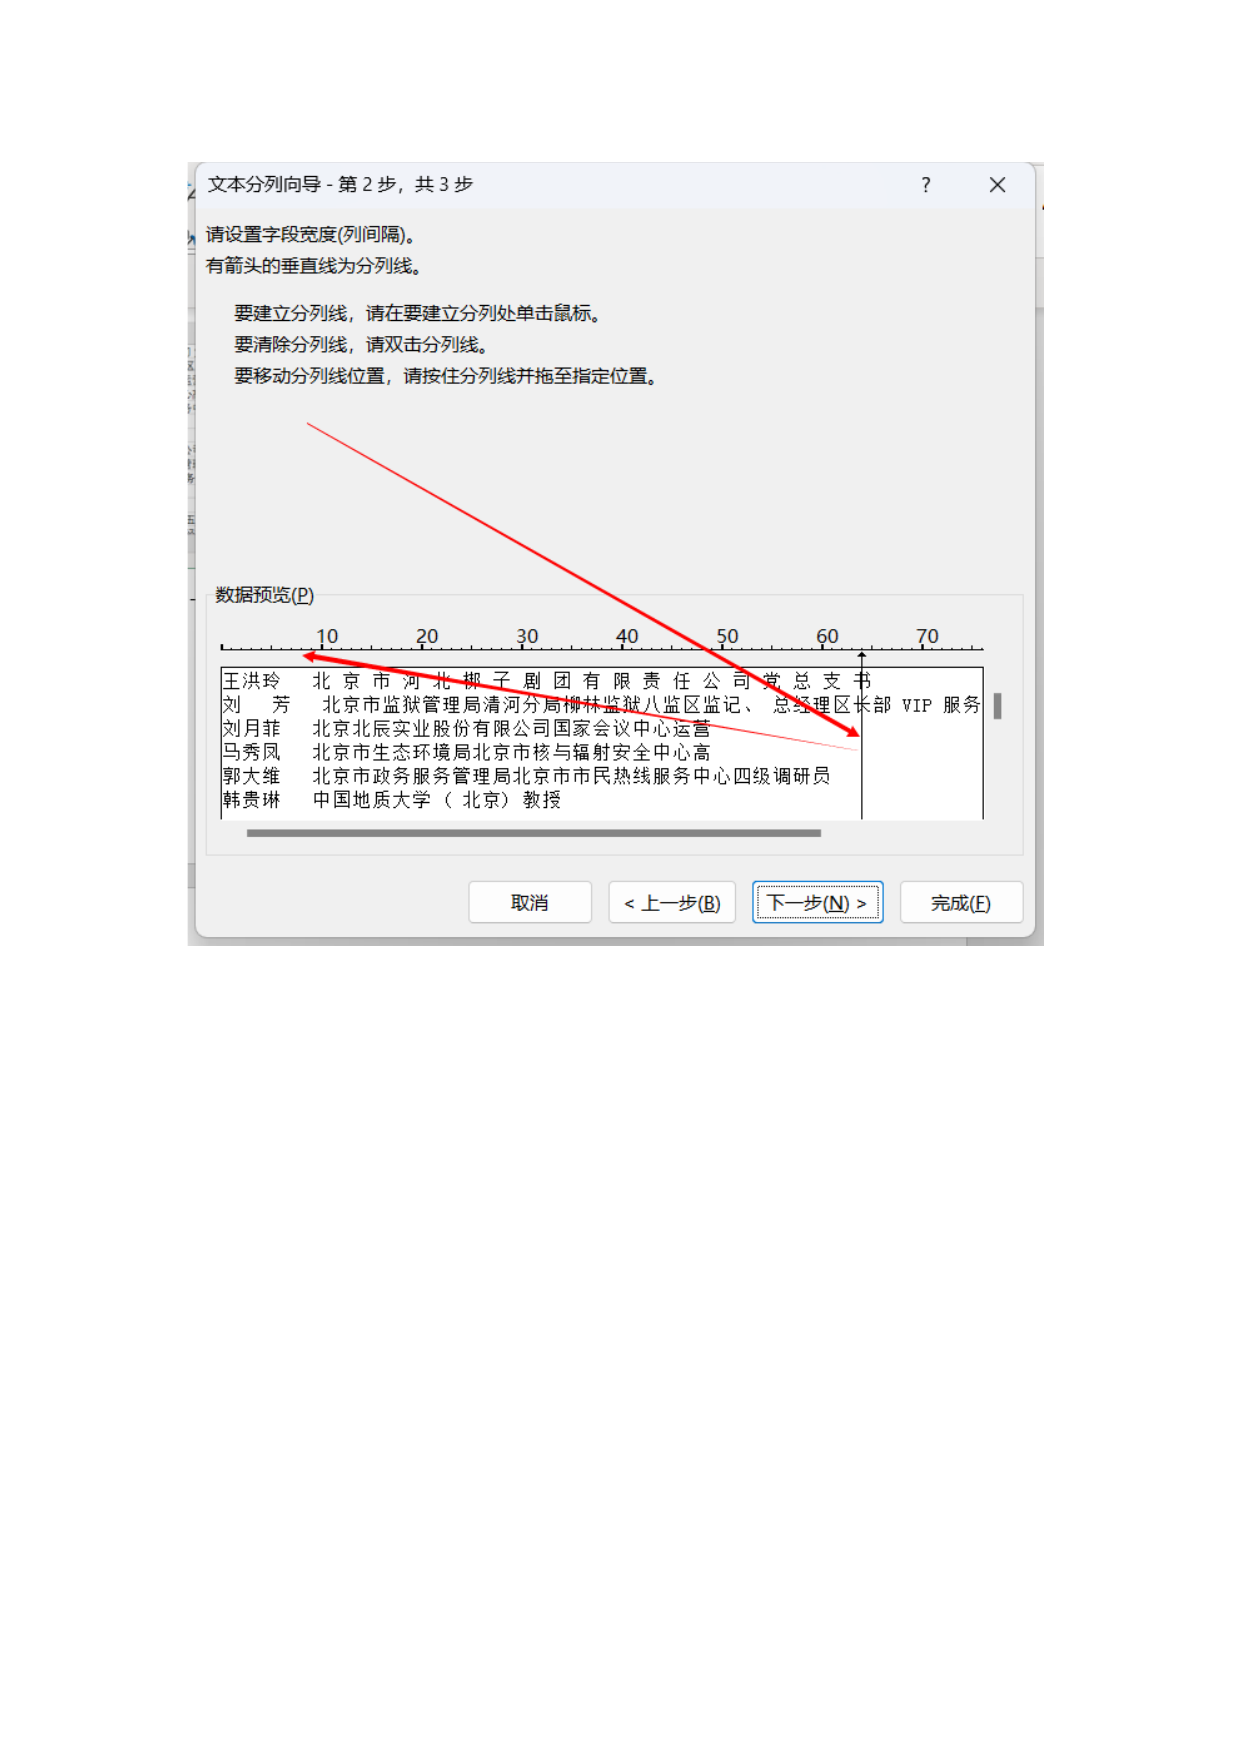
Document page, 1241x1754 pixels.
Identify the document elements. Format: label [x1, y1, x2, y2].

picture [187, 162, 1044, 946]
